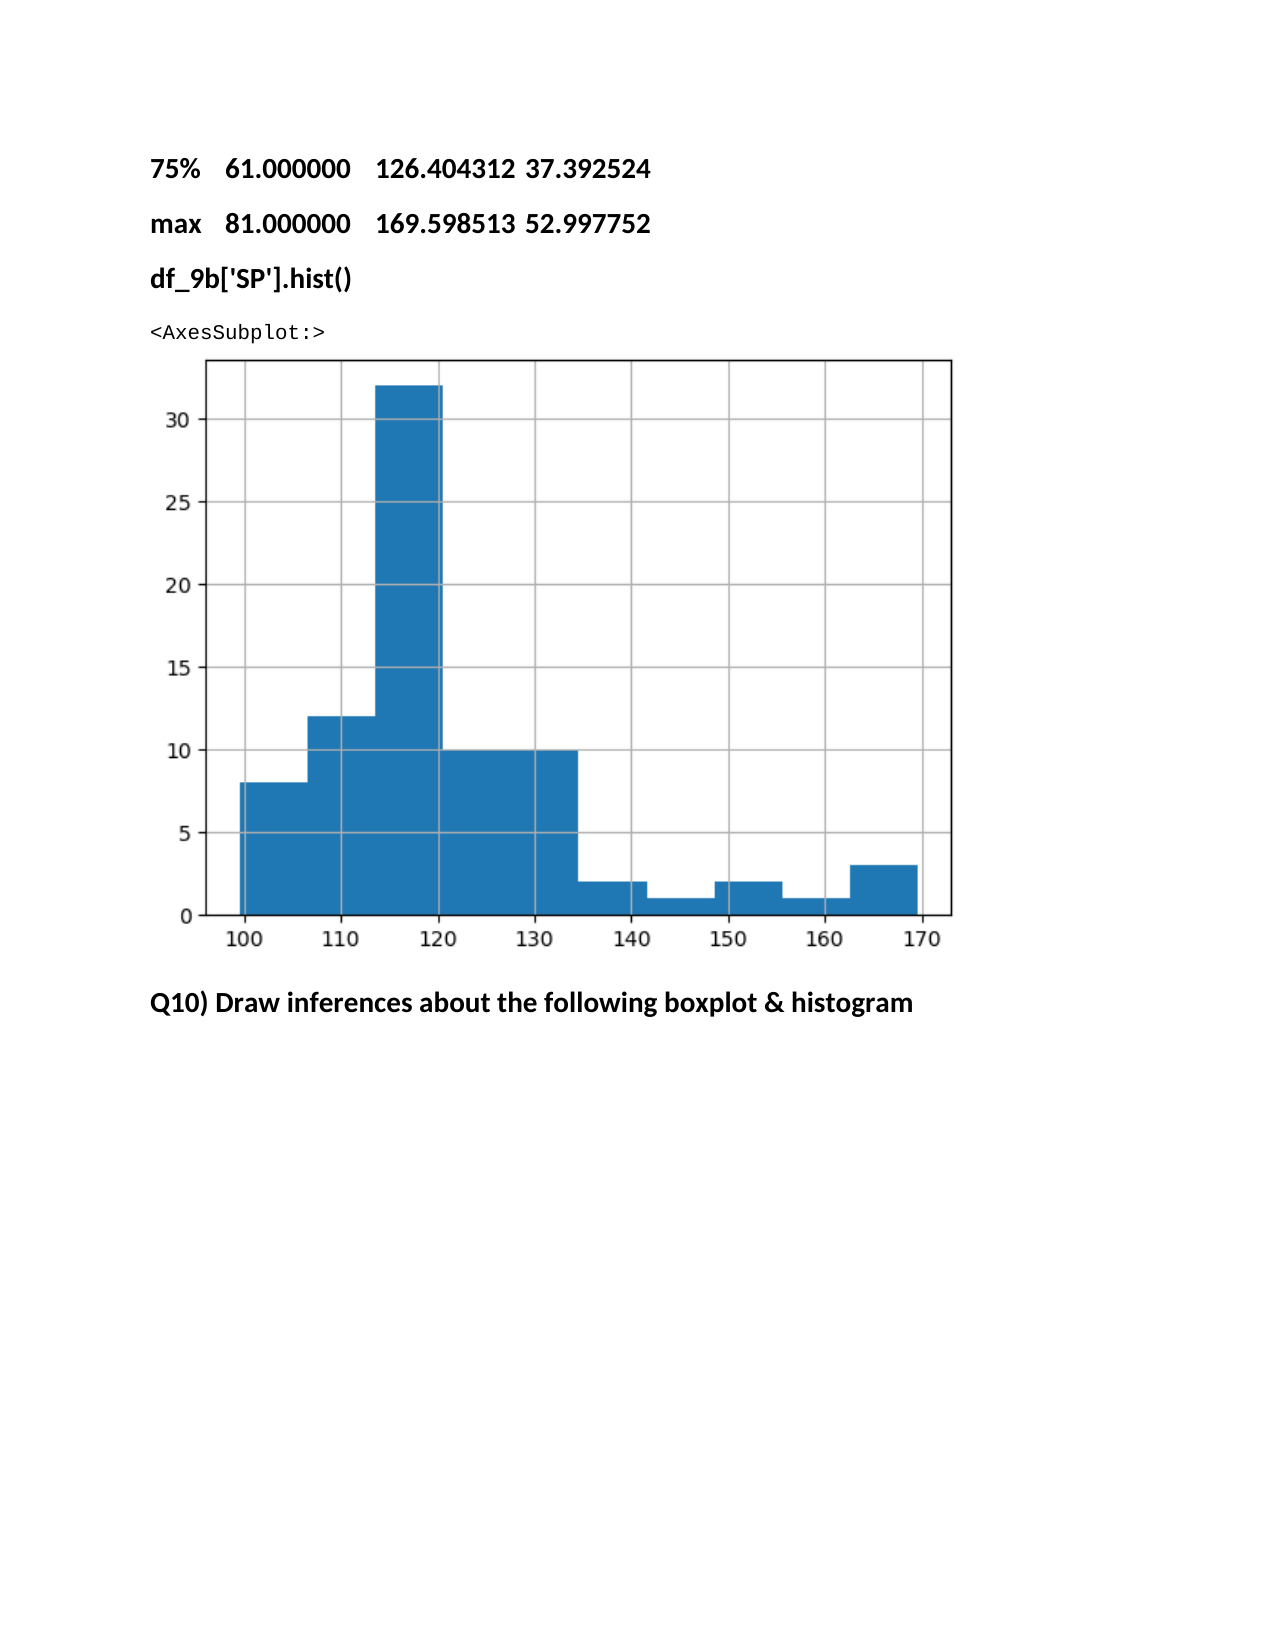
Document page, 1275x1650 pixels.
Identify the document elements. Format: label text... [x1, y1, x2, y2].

text df_9b['SP'].hist() [150, 260, 1125, 296]
picture [150, 345, 965, 966]
text 75% 61.000000 126.404312 37.392524 [150, 150, 1125, 186]
text Q10) Draw inferences about the following boxplot & histogram [150, 984, 1125, 1020]
text max 81.000000 169.598513 52.997752 [150, 205, 1125, 241]
text <AxesSubplot:> [150, 315, 1125, 346]
